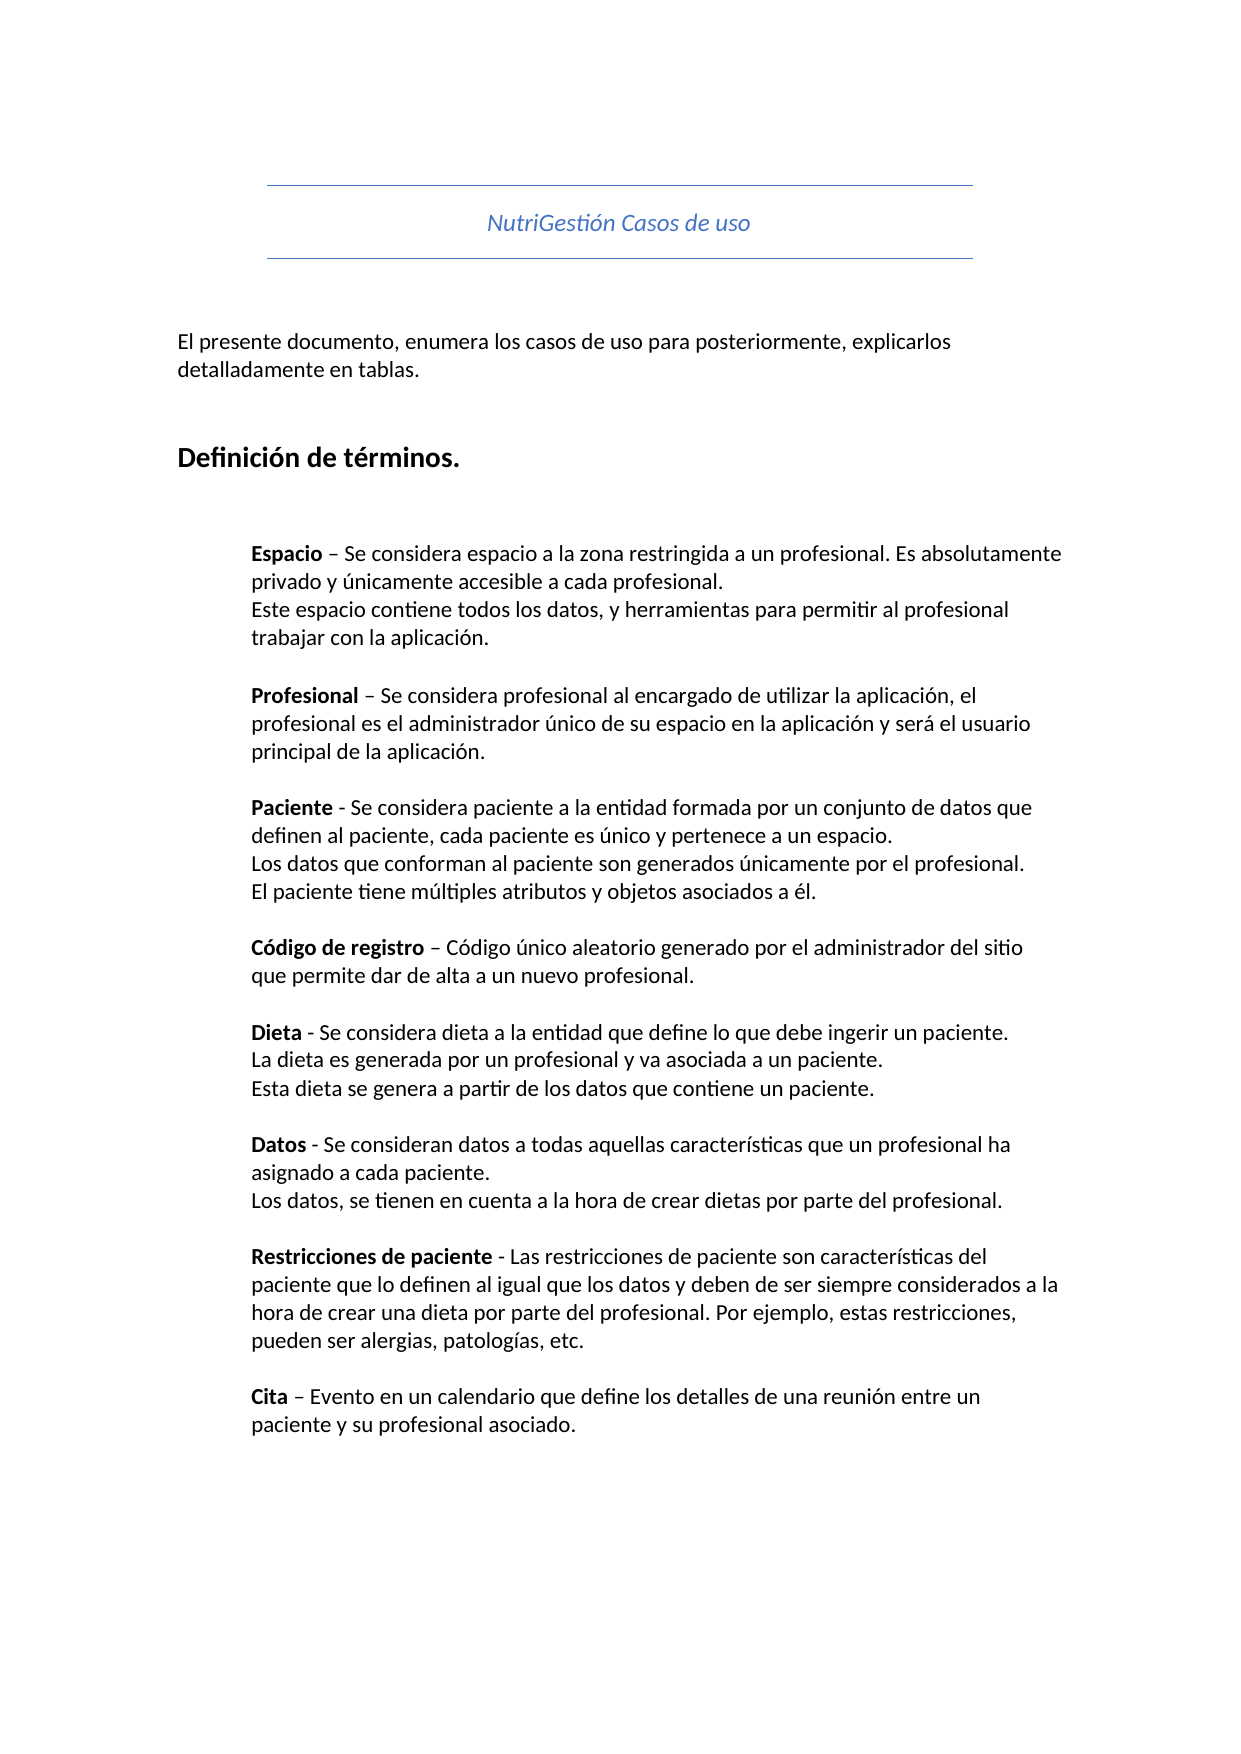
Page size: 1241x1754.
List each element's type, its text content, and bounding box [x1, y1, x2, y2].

text Espacio – Se considera espacio a la zona restringida a un profesional. Es absolutamente privado y únicamente accesible a cada profesional. [251, 539, 1063, 595]
text Paciente - Se considera paciente a la entidad formada por un conjunto de datos que definen al paciente, cada paciente es único y pertenece a un espacio. [251, 793, 1063, 849]
text Este espacio contiene todos los datos, y herramientas para permitir al profesional trabajar con la aplicación. [251, 595, 1063, 651]
text El presente documento, enumera los casos de uso para posteriormente, explicarlos detalladamente en tablas. [177, 327, 1063, 383]
text Código de registro – Código único aleatorio generado por el administrador del sitio que permite dar de alta a un nuevo profesional. [251, 933, 1063, 989]
text Esta dieta se genera a partir de los datos que contiene un paciente. [251, 1074, 1063, 1102]
text Profesional – Se considera profesional al encargado de utilizar la aplicación, el profesional es el administrador único de su espacio en la aplicación y será el usuario principal de la aplicación. [251, 681, 1063, 765]
text El paciente tiene múltiples atributos y objetos asociados a él. [251, 877, 1063, 906]
text NutriGestión Casos de uso [267, 186, 973, 258]
text Los datos que conforman al paciente son generados únicamente por el profesional. [251, 849, 1063, 877]
text Dieta - Se considera dieta a la entidad que define lo que debe ingerir un paciente. [251, 1018, 1063, 1046]
text Definición de términos. [177, 439, 1063, 475]
text La dieta es generada por un profesional y va asociada a un paciente. [251, 1046, 1063, 1074]
text Datos - Se consideran datos a todas aquellas características que un profesional ha asignado a cada paciente. [251, 1130, 1063, 1186]
text Cita – Evento en un calendario que define los detalles de una reunión entre un paciente y su profesional asociado. [251, 1382, 1063, 1438]
text Los datos, se tienen en cuenta a la hora de crear dietas por parte del profesional. [251, 1186, 1063, 1214]
text Restricciones de paciente - Las restricciones de paciente son características del paciente que lo definen al igual que los datos y deben de ser siempre considerados a la hora de crear una dieta por parte del profesional. Por ejemplo, estas restricciones, pueden ser alergias, patologías, etc. [251, 1242, 1063, 1354]
